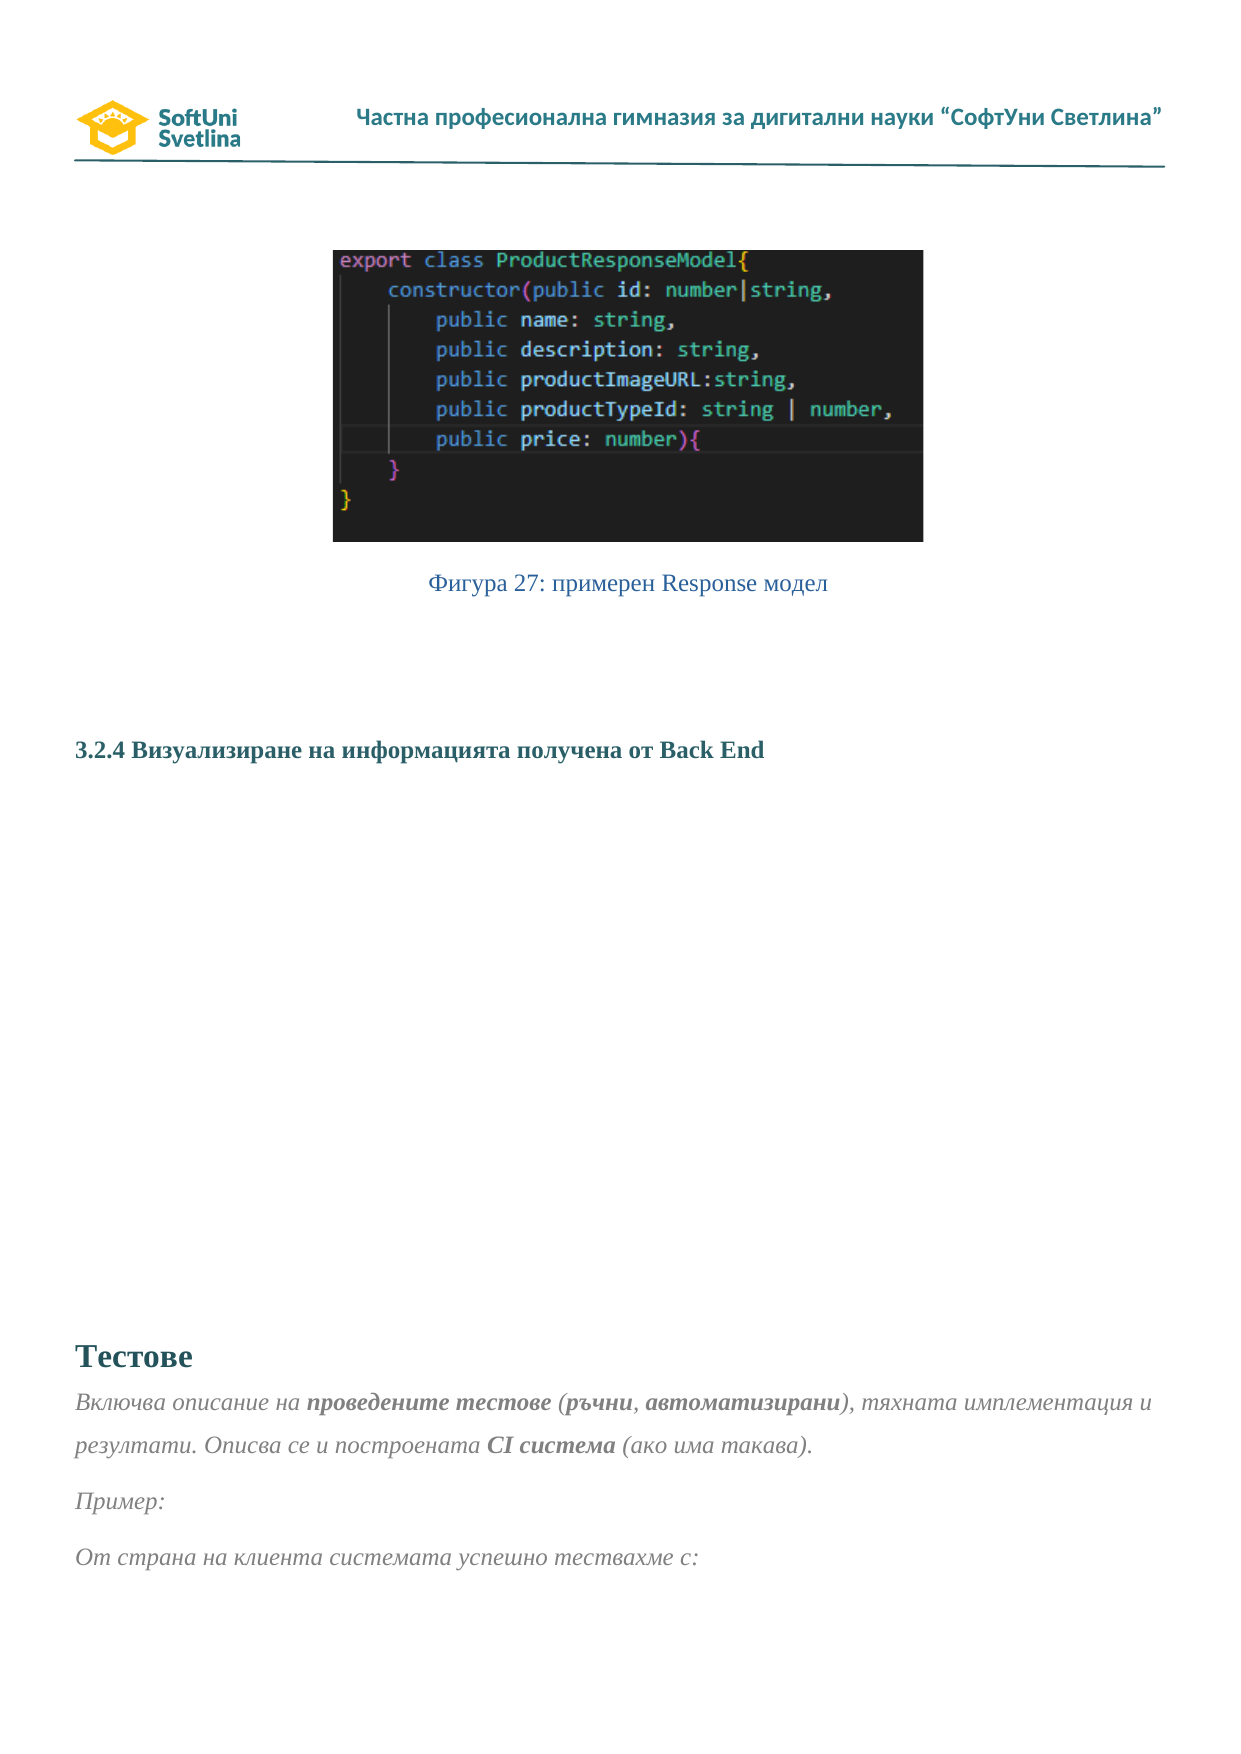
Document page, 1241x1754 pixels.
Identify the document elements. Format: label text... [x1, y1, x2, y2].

subtitle Тестове [75, 1337, 1181, 1375]
picture [332, 250, 924, 542]
text Фигура 27: примерен Response модел [75, 568, 1181, 597]
text От страна на клиента системата успешно тествахме с: [75, 1542, 1181, 1571]
text Пример: [75, 1486, 1181, 1515]
subtitle 3.2.4 Визуализиране на информацията получена от Back End [75, 735, 1181, 764]
picture [75, 100, 240, 155]
text Включва описание на проведените тестове (ръчни, автоматизирани), тяхната имплементация и резултати. Описва се и построената CI система (ако има такава). [75, 1387, 1181, 1459]
